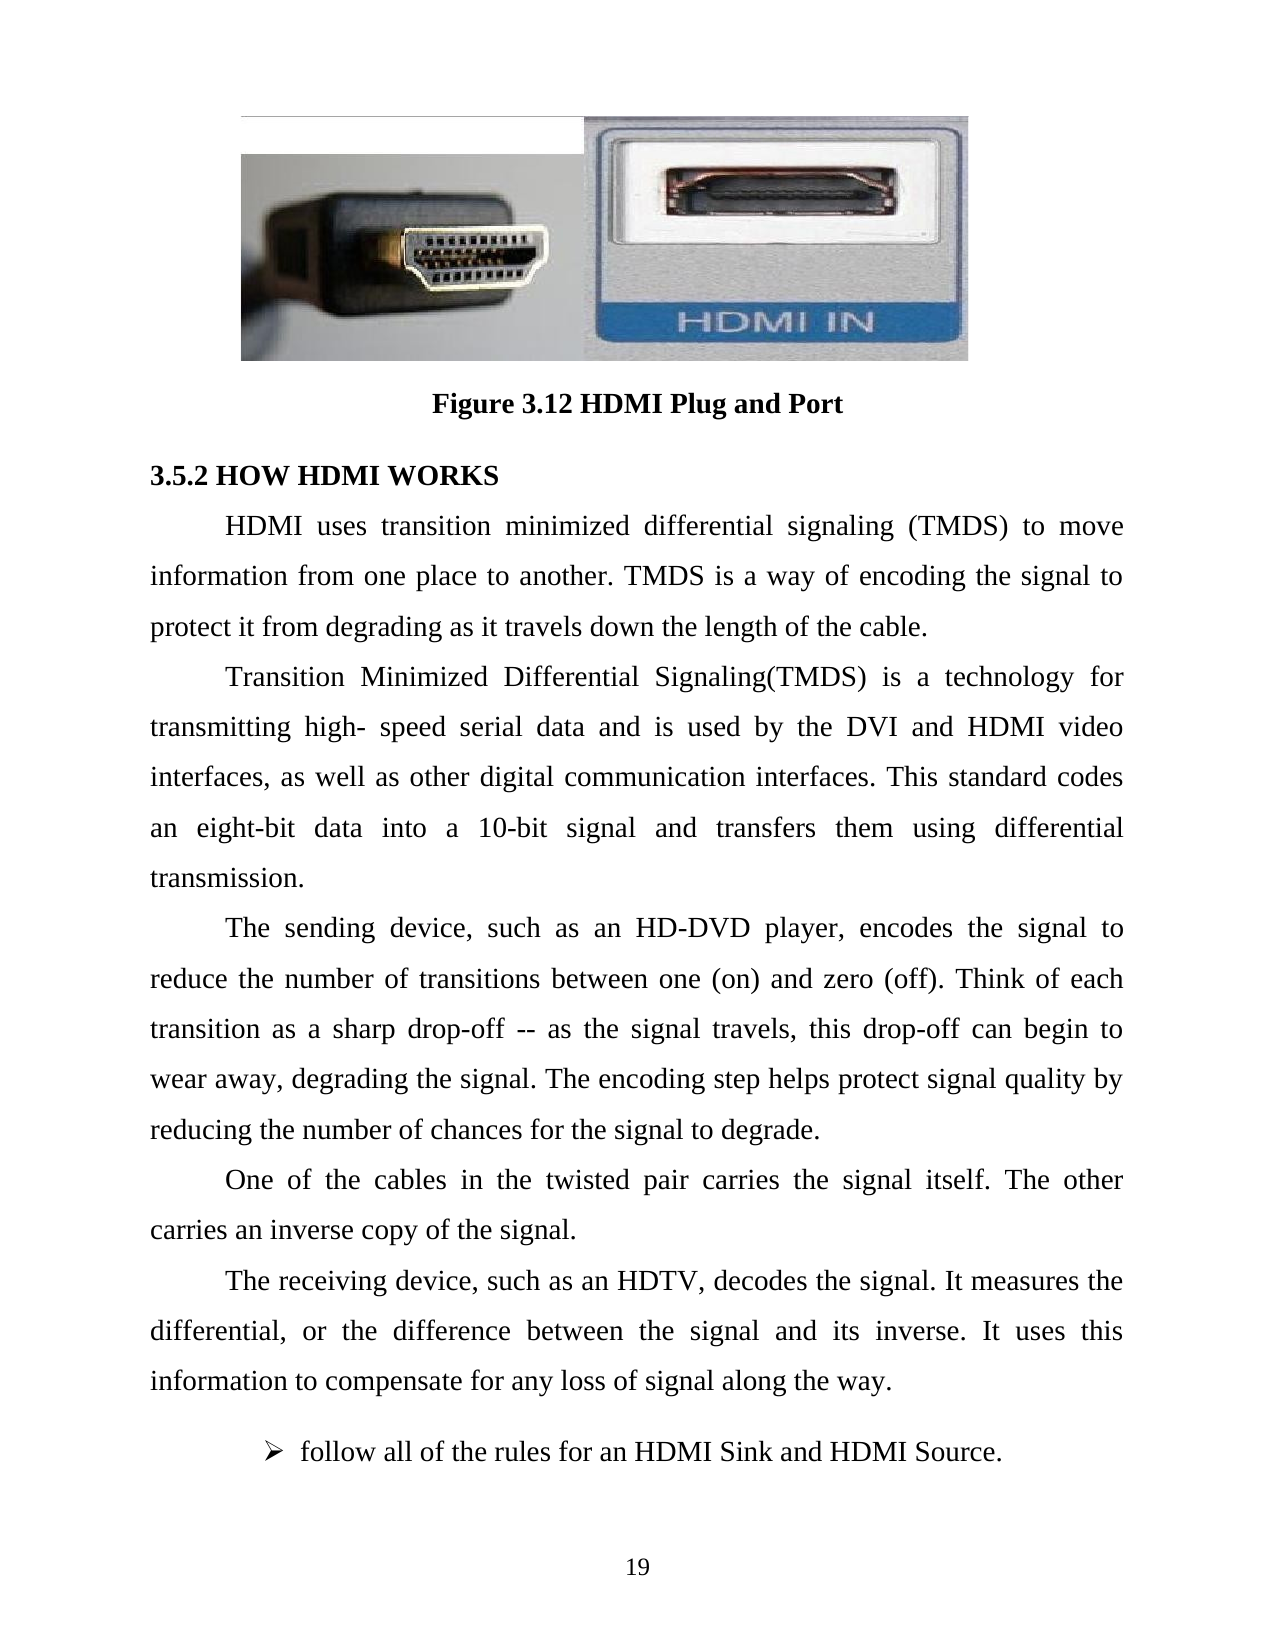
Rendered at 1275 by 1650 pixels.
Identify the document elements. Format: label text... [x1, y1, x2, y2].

text 3.5.2 HOW HDMI WORKS [150, 458, 1110, 491]
picture [240, 116, 969, 360]
text The sending device, such as an HD-DVD player, encodes the signal to reduce the number of transitions between one (on) and zero (off). Think of each transition as a sharp drop-off -- as the signal travels, this drop-off can begin to wear away, degrading the signal. The encoding step helps protect signal quality by reducing the number of chances for the signal to degrade. [150, 911, 1125, 1145]
text One of the cables in the twisted pair carries the signal itself. The other carries an inverse copy of the signal. [150, 1162, 1125, 1246]
text Figure 3.12 HDMI Plug and Port [150, 387, 1125, 420]
text HDMI uses transition minimized differential signaling (TMDS) to move information from one place to another. TMDS is a way of encoding the signal to protect it from degrading as it travels down the length of the cable. [150, 508, 1125, 642]
text Transition Minimized Differential Signaling(TMDS) is a technology for transmitting high- speed serial data and is used by the DVI and HDMI video interfaces, as well as other digital communication interfaces. This standard codes an eight-bit data into a 10-bit signal and transfers them using differential transmission. [150, 659, 1125, 894]
text The receiving device, such as an HDTV, decodes the signal. It measures the differential, or the difference between the signal and its inverse. It uses this information to compensate for any loss of signal along the way. [150, 1263, 1125, 1397]
list follow all of the rules for an HDMI Sink and HDMI Source. [262, 1434, 1125, 1468]
